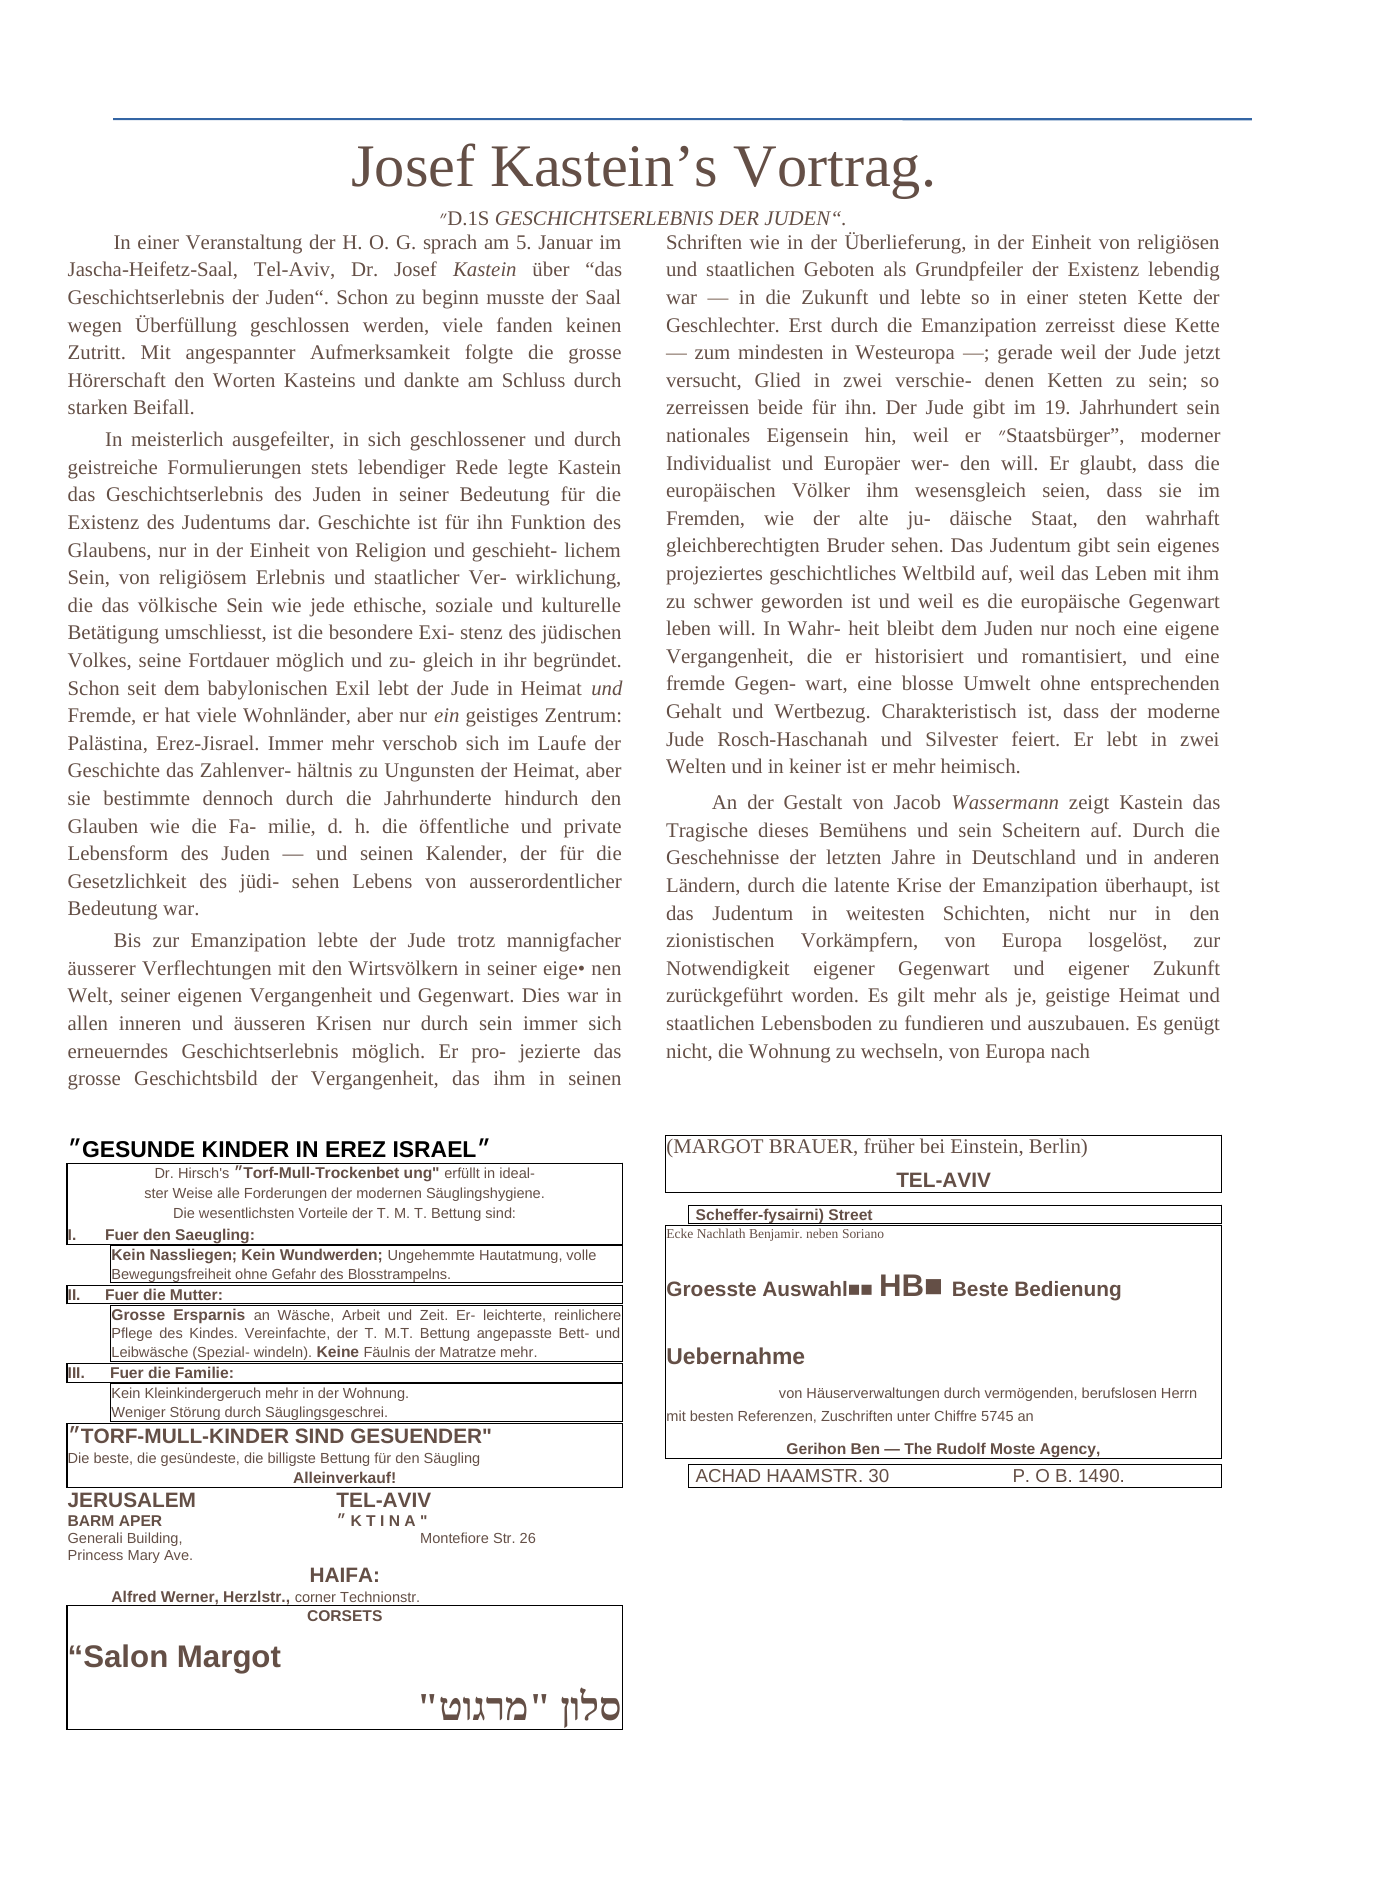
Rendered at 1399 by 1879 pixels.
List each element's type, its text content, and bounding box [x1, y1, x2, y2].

text Scheffer-fysairni) Street [689, 1206, 1221, 1223]
text ״D.1S GESCHICHTSERLEBNIS DER JUDEN“. [67, 206, 1221, 230]
text (MARGOT BRAUER, früher bei Einstein, Berlin) [666, 1136, 1221, 1159]
text CORSETS [68, 1606, 622, 1625]
text Kein Kleinkindergeruch mehr in der Wohnung. [111, 1384, 622, 1402]
text BARM APER ״ K T I N A " [67, 1512, 622, 1530]
text Josef Kastein’s Vortrag. [67, 130, 1221, 199]
text Alleinverkauf! [68, 1468, 622, 1487]
list Fuer die Familie: [68, 1364, 622, 1382]
text Kein Nassliegen; Kein Wundwerden; Ungehemmte Hautatmung, volle Bewegungsfreiheit ohne Gefahr des Blosstrampelns. [111, 1246, 622, 1282]
text ACHAD HAAMSTR. 30 P. O B. 1490. [689, 1465, 1221, 1487]
text Grosse Ersparnis an Wäsche, Arbeit und Zeit. Er- leichterte, reinlichere Pflege des Kindes. Vereinfachte, der T. M.T. Bettung angepasste Bett- und Leibwäsche (Spezial- windeln). Keine Fäulnis der Matratze mehr. [111, 1306, 622, 1361]
text Ecke Nachlath Benjamir. neben Soriano [666, 1226, 1221, 1242]
list Fuer die Mutter: [68, 1286, 622, 1303]
text Uebernahme [666, 1342, 1221, 1370]
list Fuer den Saeugling: [68, 1225, 622, 1244]
text HAIFA: [67, 1563, 622, 1587]
text Die beste, die gesündeste, die billigste Bettung für den Säugling [68, 1448, 622, 1467]
text “Salon Margot [68, 1637, 622, 1675]
text ״GESUNDE KINDER IN EREZ ISRAEL״ [67, 1136, 622, 1162]
text ״TORF-MULL-KINDER SIND GESUENDER" [68, 1424, 622, 1448]
text Groesste Auswahl■■ HB■ Beste Bedienung [666, 1266, 1221, 1304]
text In einer Veranstaltung der H. O. G. sprach am 5. Januar im Jascha-Heifetz-Saal, Tel-Aviv, Dr. Josef Kastein über “das Geschichtserlebnis der Juden“. Schon zu beginn musste der Saal wegen Überfüllung geschlossen werden, viele fanden keinen Zutritt. Mit angespannter Aufmerksamkeit folgte die grosse Hörerschaft den Worten Kasteins und dankte am Schluss durch starken Beifall. [67, 230, 622, 419]
text Generali Building, Montefiore Str. 26 [67, 1530, 622, 1547]
text Bis zur Emanzipation lebte der Jude trotz mannigfacher äusserer Verflechtungen mit den Wirtsvölkern in seiner eige• nen Welt, seiner eigenen Vergangenheit und Gegenwart. Dies war in allen inneren und äusseren Krisen nur durch sein immer sich erneuerndes Geschichtserlebnis möglich. Er pro- jezierte das grosse Geschichtsbild der Vergangenheit, das ihm in seinen Schriften wie in der Überlieferung, in der Einheit von religiösen und staatlichen Geboten als Grundpfeiler der Existenz lebendig war — in die Zukunft und lebte so in einer steten Kette der Geschlechter. Erst durch die Emanzipation zerreisst diese Kette — zum mindesten in Westeuropa —; gerade weil der Jude jetzt versucht, Glied in zwei verschie- denen Ketten zu sein; so zerreissen beide für ihn. Der Jude gibt im 19. Jahrhundert sein nationales Eigensein hin, weil er ״Staatsbürger”, moderner Individualist und Europäer wer- den will. Er glaubt, dass die europäischen Völker ihm wesensgleich seien, dass sie im Fremden, wie der alte ju- däische Staat, den wahrhaft gleichberechtigten Bruder sehen. Das Judentum gibt sein eigenes projeziertes geschichtliches Weltbild auf, weil das Leben mit ihm zu schwer geworden ist und weil es die europäische Gegenwart leben will. In Wahr- heit bleibt dem Juden nur noch eine eigene Vergangenheit, die er historisiert und romantisiert, und eine fremde Gegen- wart, eine blosse Umwelt ohne entsprechenden Gehalt und Wertbezug. Charakteristisch ist, dass der moderne Jude Rosch-Haschanah und Silvester feiert. Er lebt in zwei Welten und in keiner ist er mehr heimisch. [666, 230, 1221, 778]
text סלון "מרגוט" [68, 1682, 622, 1729]
text Dr. Hirsch's ״Torf-Mull-Trockenbet ung" erfüllt in ideal- ster Weise alle Forderungen der modernen Säuglingshygiene. Die wesentlichsten Vorteile der T. M. T. Bettung sind: [68, 1164, 622, 1223]
text In meisterlich ausgefeilter, in sich geschlossener und durch geistreiche Formulierungen stets lebendiger Rede legte Kastein das Geschichtserlebnis des Juden in seiner Bedeutung für die Existenz des Judentums dar. Geschichte ist für ihn Funktion des Glaubens, nur in der Einheit von Religion und geschieht- lichem Sein, von religiösem Erlebnis und staatlicher Ver- wirklichung, die das völkische Sein wie jede ethische, soziale und kulturelle Betätigung umschliesst, ist die besondere Exi- stenz des jüdischen Volkes, seine Fortdauer möglich und zu- gleich in ihr begründet. Schon seit dem babylonischen Exil lebt der Jude in Heimat und Fremde, er hat viele Wohnländer, aber nur ein geistiges Zentrum: Palästina, Erez-Jisrael. Immer mehr verschob sich im Laufe der Geschichte das Zahlenver- hältnis zu Ungunsten der Heimat, aber sie bestimmte dennoch durch die Jahrhunderte hindurch den Glauben wie die Fa- milie, d. h. die öffentliche und private Lebensform des Juden — und seinen Kalender, der für die Gesetzlichkeit des jüdi- sehen Lebens von ausserordentlicher Bedeutung war. [67, 427, 622, 920]
text JERUSALEM TEL-AVIV [67, 1488, 622, 1512]
text Alfred Werner, Herzlstr., corner Technionstr. [111, 1587, 622, 1605]
text von Häuserverwaltungen durch vermögenden, berufslosen Herrn mit besten Referenzen, Zuschriften unter Chiffre 5745 an [666, 1384, 1221, 1426]
text TEL-AVIV [666, 1167, 1221, 1192]
text Gerihon Ben — The Rudolf Moste Agency, [666, 1439, 1221, 1458]
text Princess Mary Ave. [67, 1547, 622, 1563]
text Weniger Störung durch Säuglingsgeschrei. [111, 1403, 622, 1421]
text An der Gestalt von Jacob Wassermann zeigt Kastein das Tragische dieses Bemühens und sein Scheitern auf. Durch die Geschehnisse der letzten Jahre in Deutschland und in anderen Ländern, durch die latente Krise der Emanzipation überhaupt, ist das Judentum in weitesten Schichten, nicht nur in den zionistischen Vorkämpfern, von Europa losgelöst, zur Notwendigkeit eigener Gegenwart und eigener Zukunft zurückgeführt worden. Es gilt mehr als je, geistige Heimat und staatlichen Lebensboden zu fundieren und auszubauen. Es genügt nicht, die Wohnung zu wechseln, von Europa nach [666, 790, 1221, 1063]
